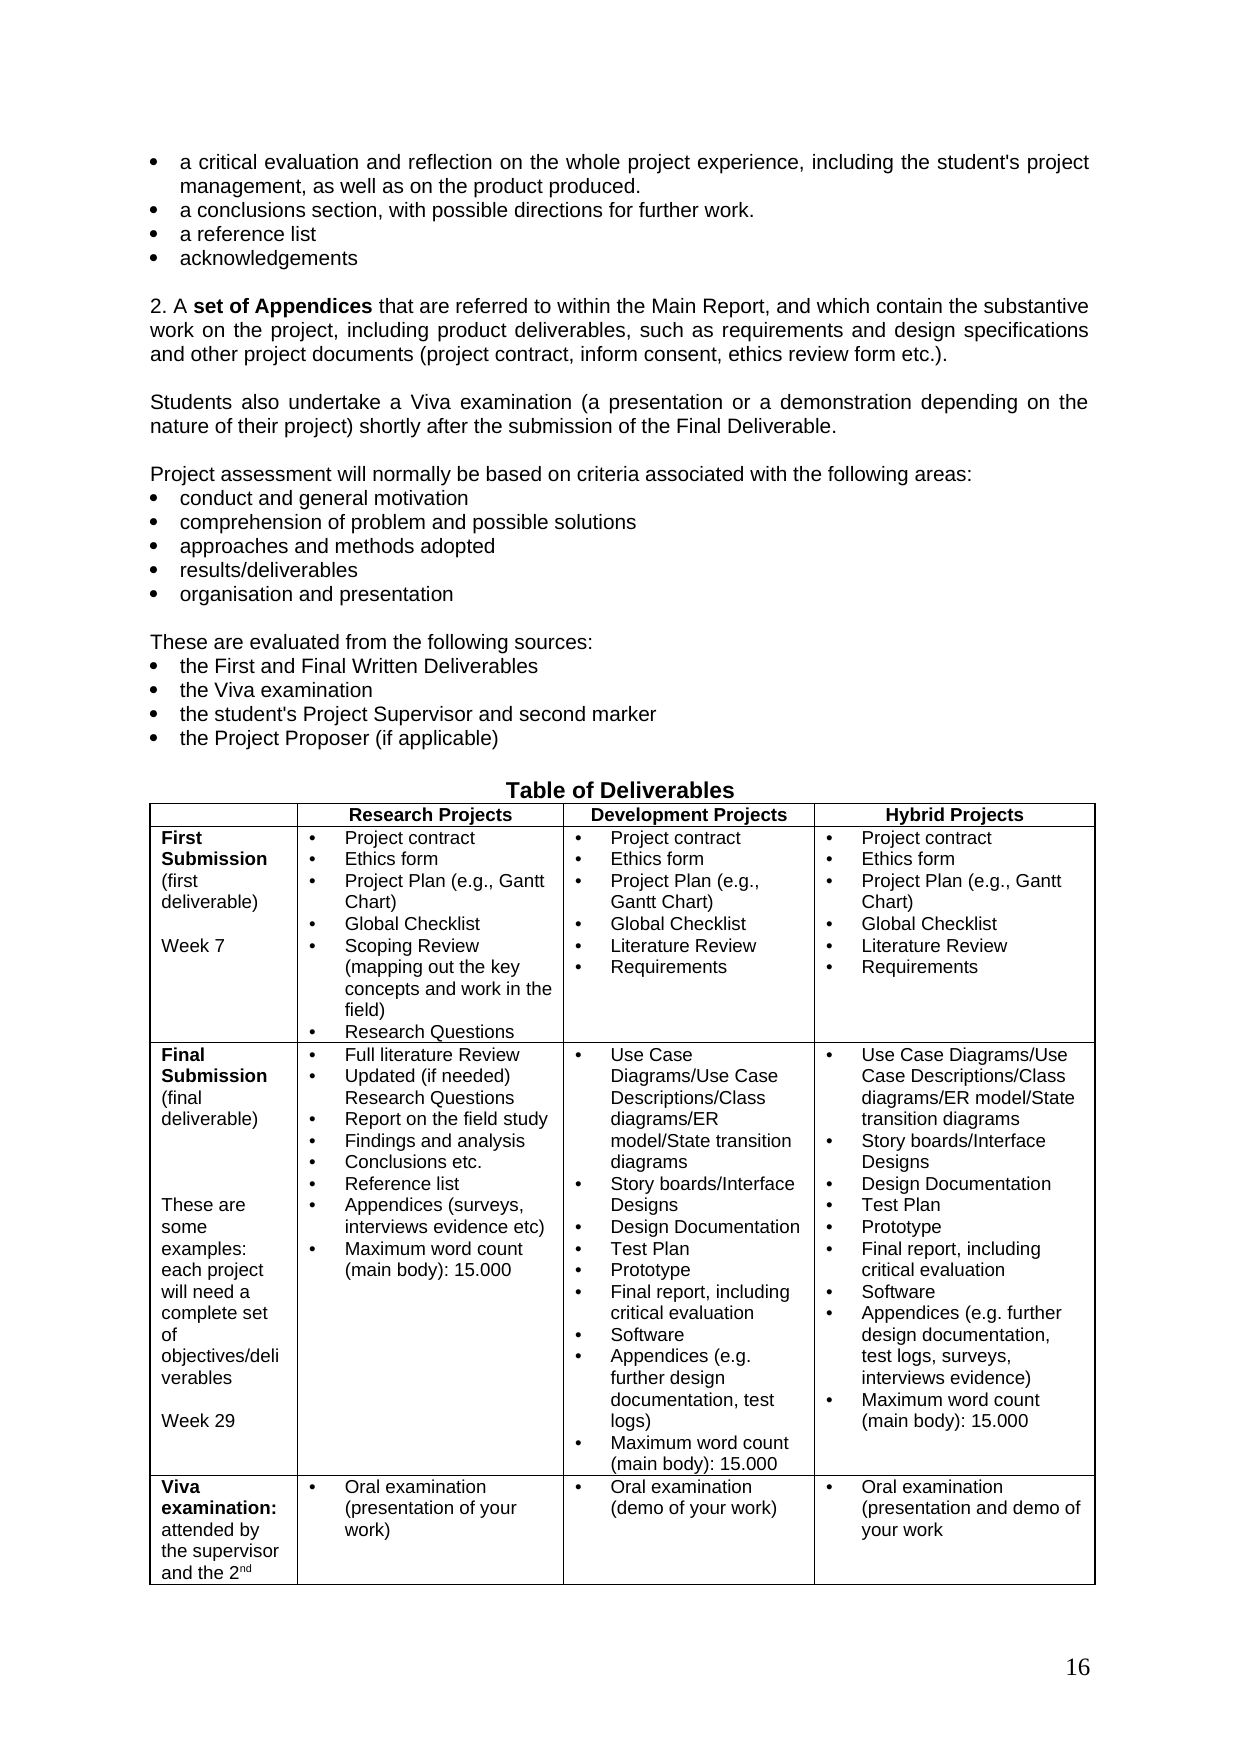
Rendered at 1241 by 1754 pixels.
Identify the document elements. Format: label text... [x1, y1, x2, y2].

table_header Research Projects [298, 804, 563, 826]
list a conclusions section, with possible directions for further work. [150, 198, 1090, 222]
text 2. A set of Appendices that are referred to within the Main Report, and which contain the substantive work on the project, including product deliverables, such as requirements and design specifications and other project documents (project contract, inform consent, ethics review form etc.). [150, 294, 1090, 366]
table_cell First Submission (first deliverable) Week 7 [151, 827, 297, 1042]
table_cell Final Submission (final deliverable) These are some examples: each project will need a complete set of objectives/deliverables Week 29 [151, 1043, 297, 1474]
list acknowledgements [150, 246, 1090, 270]
list results/deliverables [150, 558, 1090, 582]
table_cell Full literature Review Updated (if needed) Research Questions Report on the field study Findings and analysis Conclusions etc. Reference list Appendices (surveys, interviews evidence etc) Maximum word count (main body): 15.000 [298, 1043, 563, 1474]
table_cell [815, 1476, 1094, 1583]
table_header Hybrid Projects [815, 804, 1094, 826]
table_cell Use Case Diagrams/Use Case Descriptions/Class diagrams/ER model/State transition diagrams Story boards/Interface Designs Design Documentation Test Plan Prototype Final report, including critical evaluation Software Appendices (e.g. further design documentation, test logs) Maximum word count (main body): 15.000 [564, 1043, 814, 1474]
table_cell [298, 1476, 563, 1583]
list conduct and general motivation [150, 486, 1090, 510]
list approaches and methods adopted [150, 534, 1090, 558]
text Table of Deliverables [150, 777, 1090, 803]
text These are evaluated from the following sources: [150, 630, 1090, 654]
list the student's Project Supervisor and second marker [150, 702, 1090, 726]
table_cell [564, 1476, 814, 1583]
list a reference list [150, 222, 1090, 246]
table_header Development Projects [564, 804, 814, 826]
table_cell Project contract Ethics form Project Plan (e.g., Gantt Chart) Global Checklist Literature Review Requirements [815, 827, 1094, 1042]
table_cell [151, 1476, 297, 1583]
table_cell Project contract Ethics form Project Plan (e.g., Gantt Chart) Global Checklist Literature Review Requirements [564, 827, 814, 1042]
list the Viva examination [150, 678, 1090, 702]
table_cell Project contract Ethics form Project Plan (e.g., Gantt Chart) Global Checklist Scoping Review (mapping out the key concepts and work in the field) Research Questions [298, 827, 563, 1042]
table_cell Use Case Diagrams/Use Case Descriptions/Class diagrams/ER model/State transition diagrams Story boards/Interface Designs Design Documentation Test Plan Prototype Final report, including critical evaluation Software Appendices (e.g. further design documentation, test logs, surveys, interviews evidence) Maximum word count (main body): 15.000 [815, 1043, 1094, 1474]
text Project assessment will normally be based on criteria associated with the following areas: [150, 462, 1090, 486]
list comprehension of problem and possible solutions [150, 510, 1090, 534]
list organisation and presentation [150, 582, 1090, 606]
text Students also undertake a Viva examination (a presentation or a demonstration depending on the nature of their project) shortly after the submission of the Final Deliverable. [150, 390, 1090, 438]
list the First and Final Written Deliverables [150, 654, 1090, 678]
list a critical evaluation and reflection on the whole project experience, including the student's project management, as well as on the product produced. [150, 150, 1090, 198]
list the Project Proposer (if applicable) [150, 726, 1090, 750]
table_header [151, 804, 297, 826]
